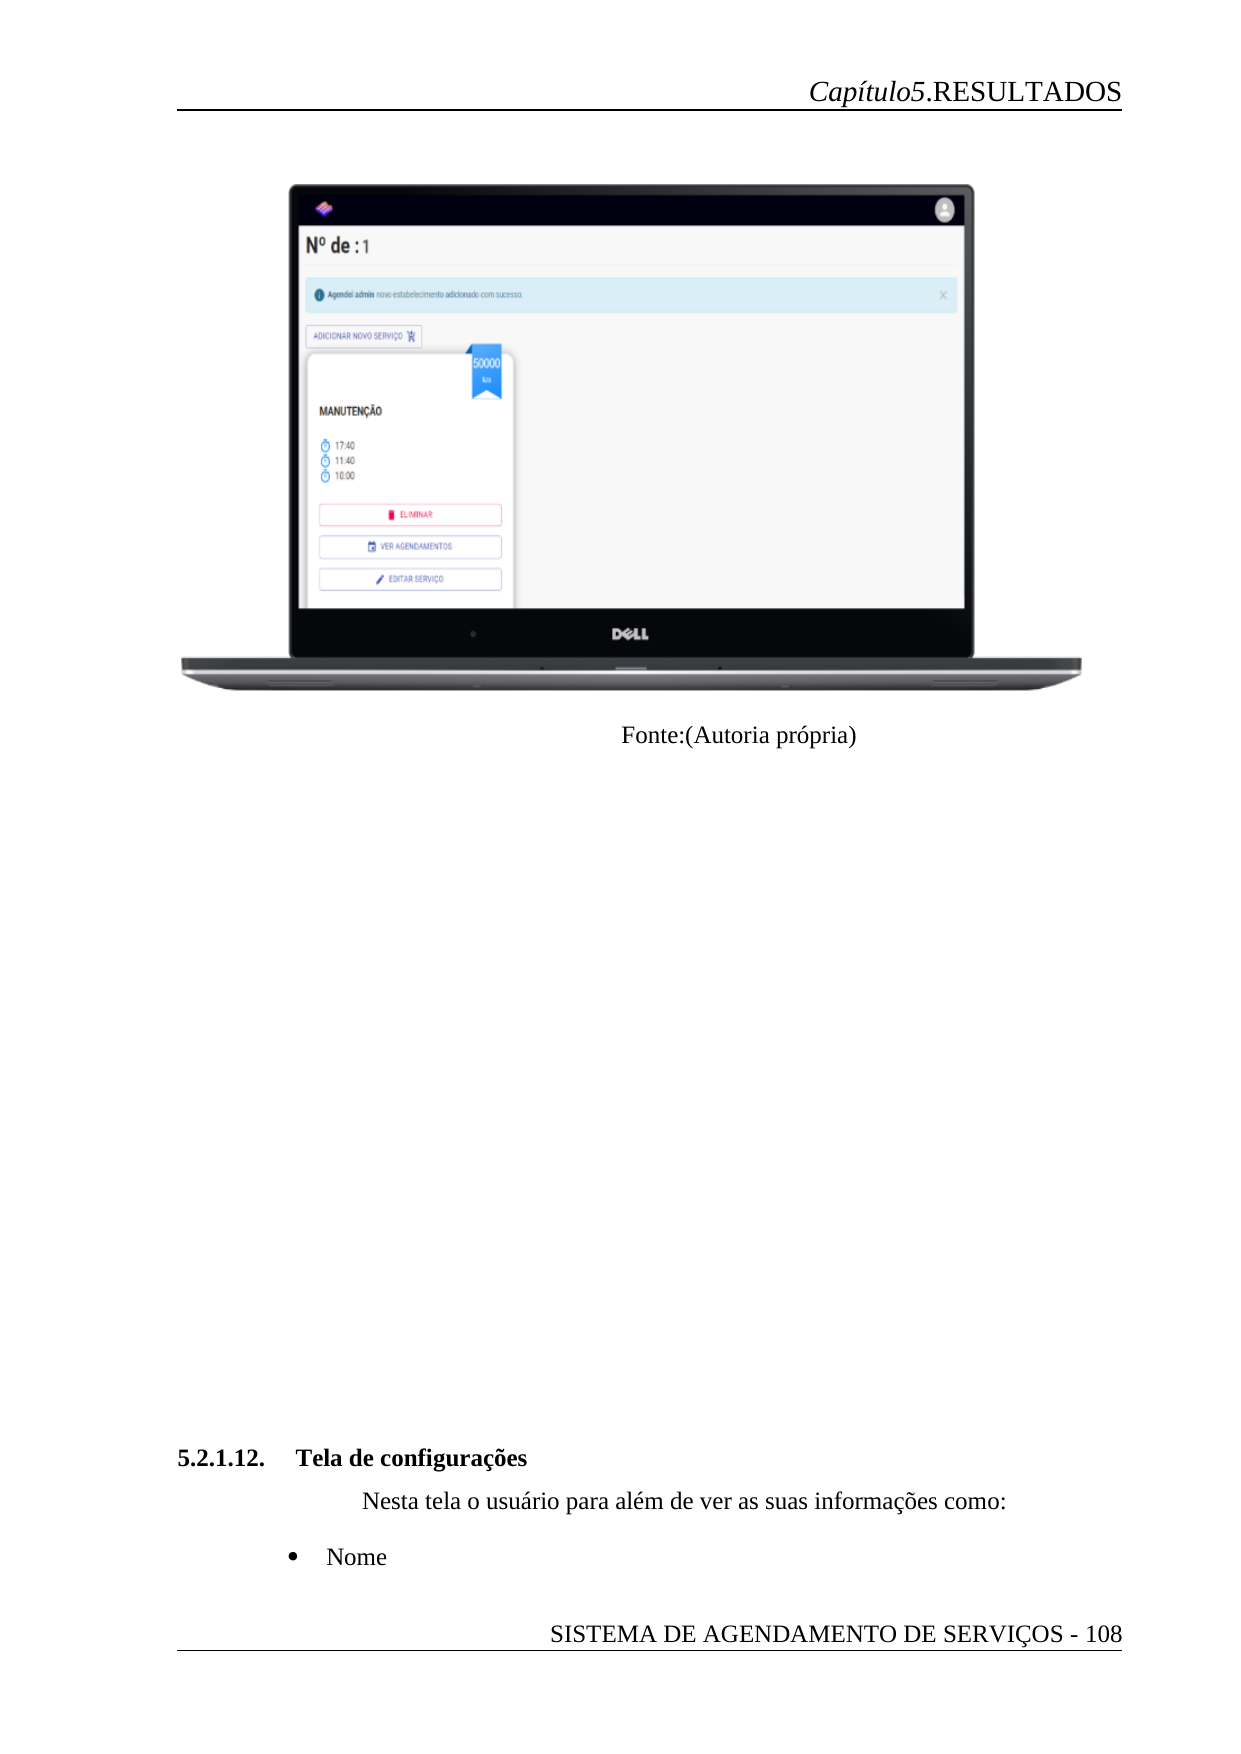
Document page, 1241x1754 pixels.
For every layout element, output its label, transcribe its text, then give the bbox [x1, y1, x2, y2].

list Nome [288, 1542, 1122, 1570]
text Nesta tela o usuário para além de ver as suas informações como: [237, 1486, 1122, 1515]
subtitle Tela de configurações [177, 1443, 1122, 1472]
text Fonte:(Autoria própria) [237, 720, 1122, 748]
picture [177, 177, 1085, 693]
